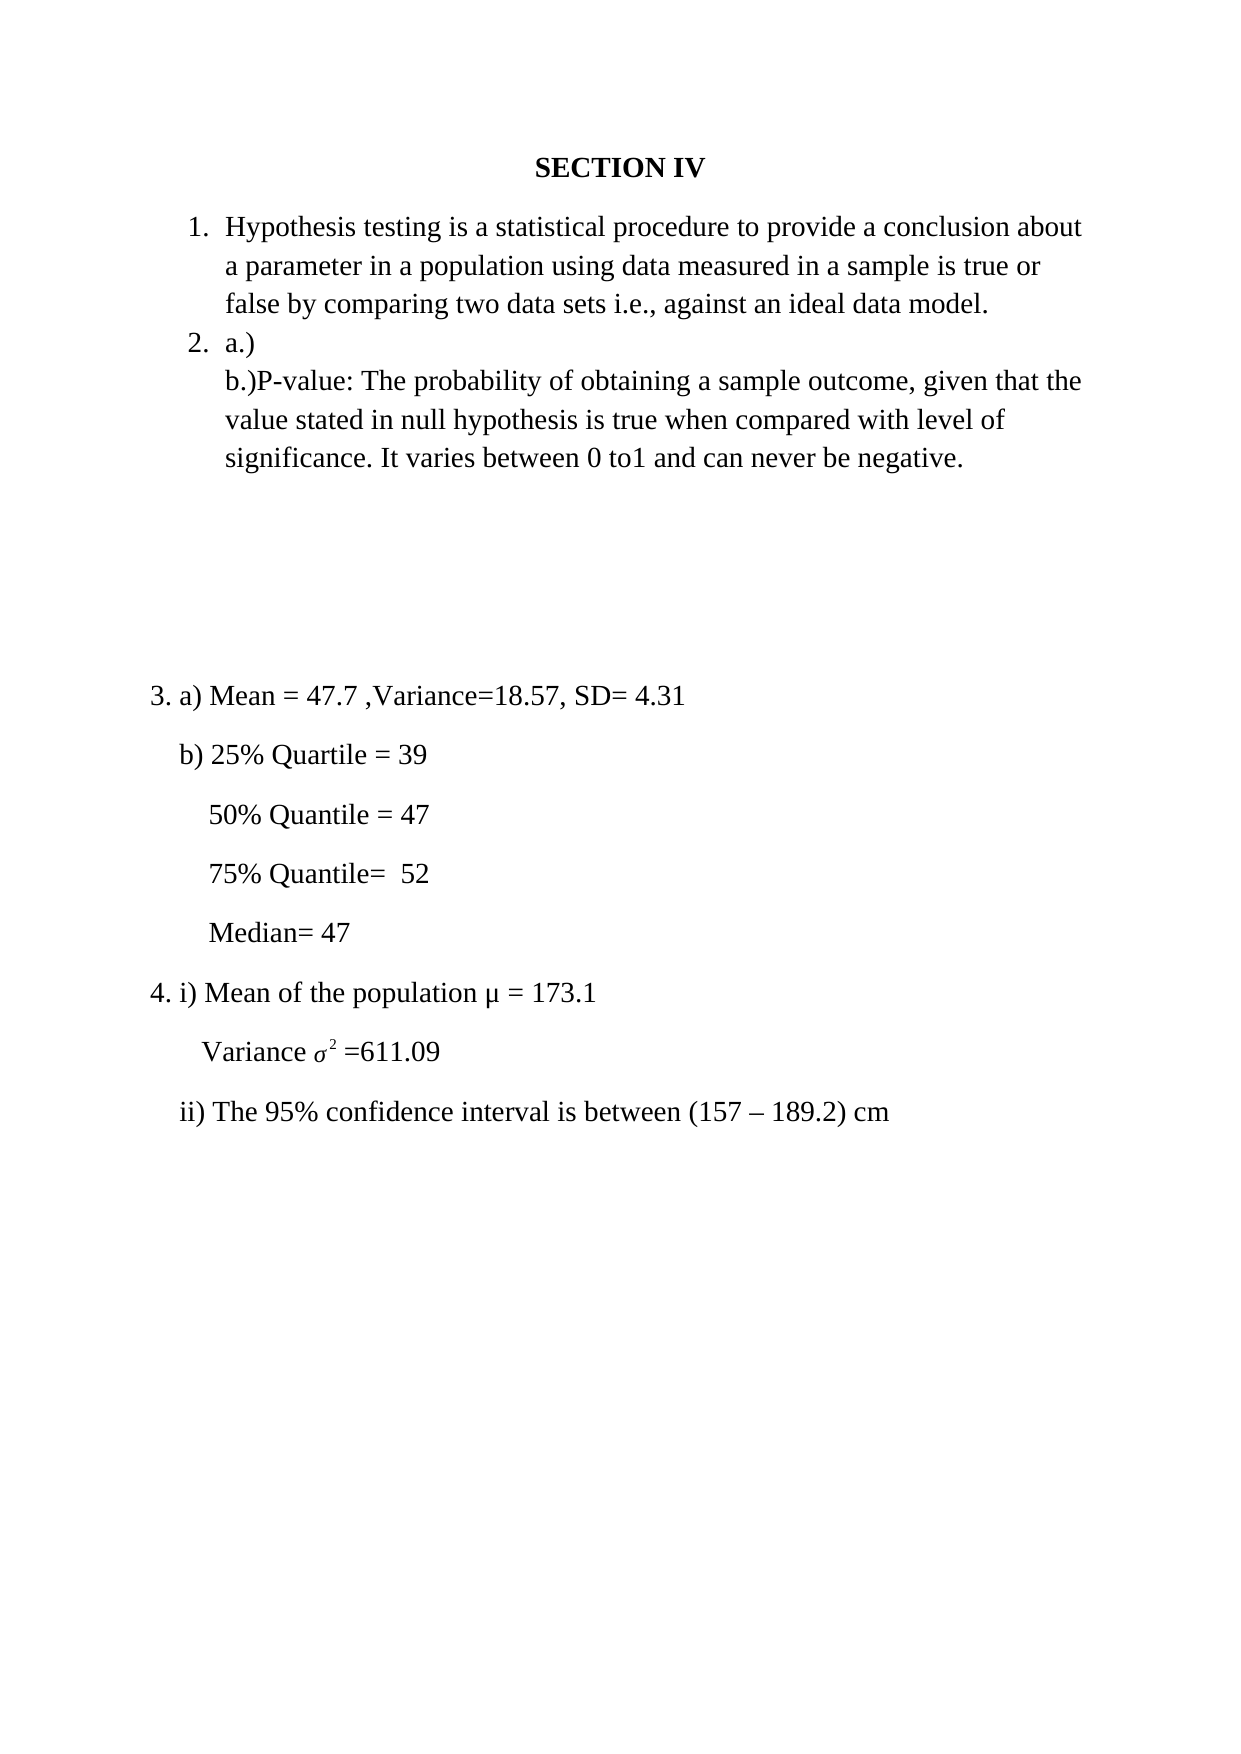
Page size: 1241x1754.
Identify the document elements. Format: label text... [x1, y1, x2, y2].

text 75% Quantile= 52 [150, 856, 1090, 890]
text ii) The 95% confidence interval is between (157 – 189.2) cm [150, 1094, 1090, 1127]
text 3. a) Mean = 47.7 ,Variance=18.57, SD= 4.31 [150, 678, 1090, 712]
list Hypothesis testing is a statistical procedure to provide a conclusion about a parameter in a population using data measured in a sample is true or false by comparing two data sets i.e., against an ideal data model. [187, 209, 1090, 320]
text Variance =611.09 [150, 1034, 1090, 1068]
text 4. i) Mean of the population μ = 173.1 [150, 975, 1090, 1008]
text SECTION IV [150, 150, 1090, 183]
list a.) [187, 325, 1090, 358]
text 50% Quantile = 47 [150, 797, 1090, 830]
text Median= 47 [150, 916, 1090, 949]
list b.)P-value: The probability of obtaining a sample outcome, given that the value stated in null hypothesis is true when compared with level of significance. It varies between 0 to1 and can never be negative. [225, 363, 1090, 474]
text b) 25% Quartile = 39 [150, 737, 1090, 771]
